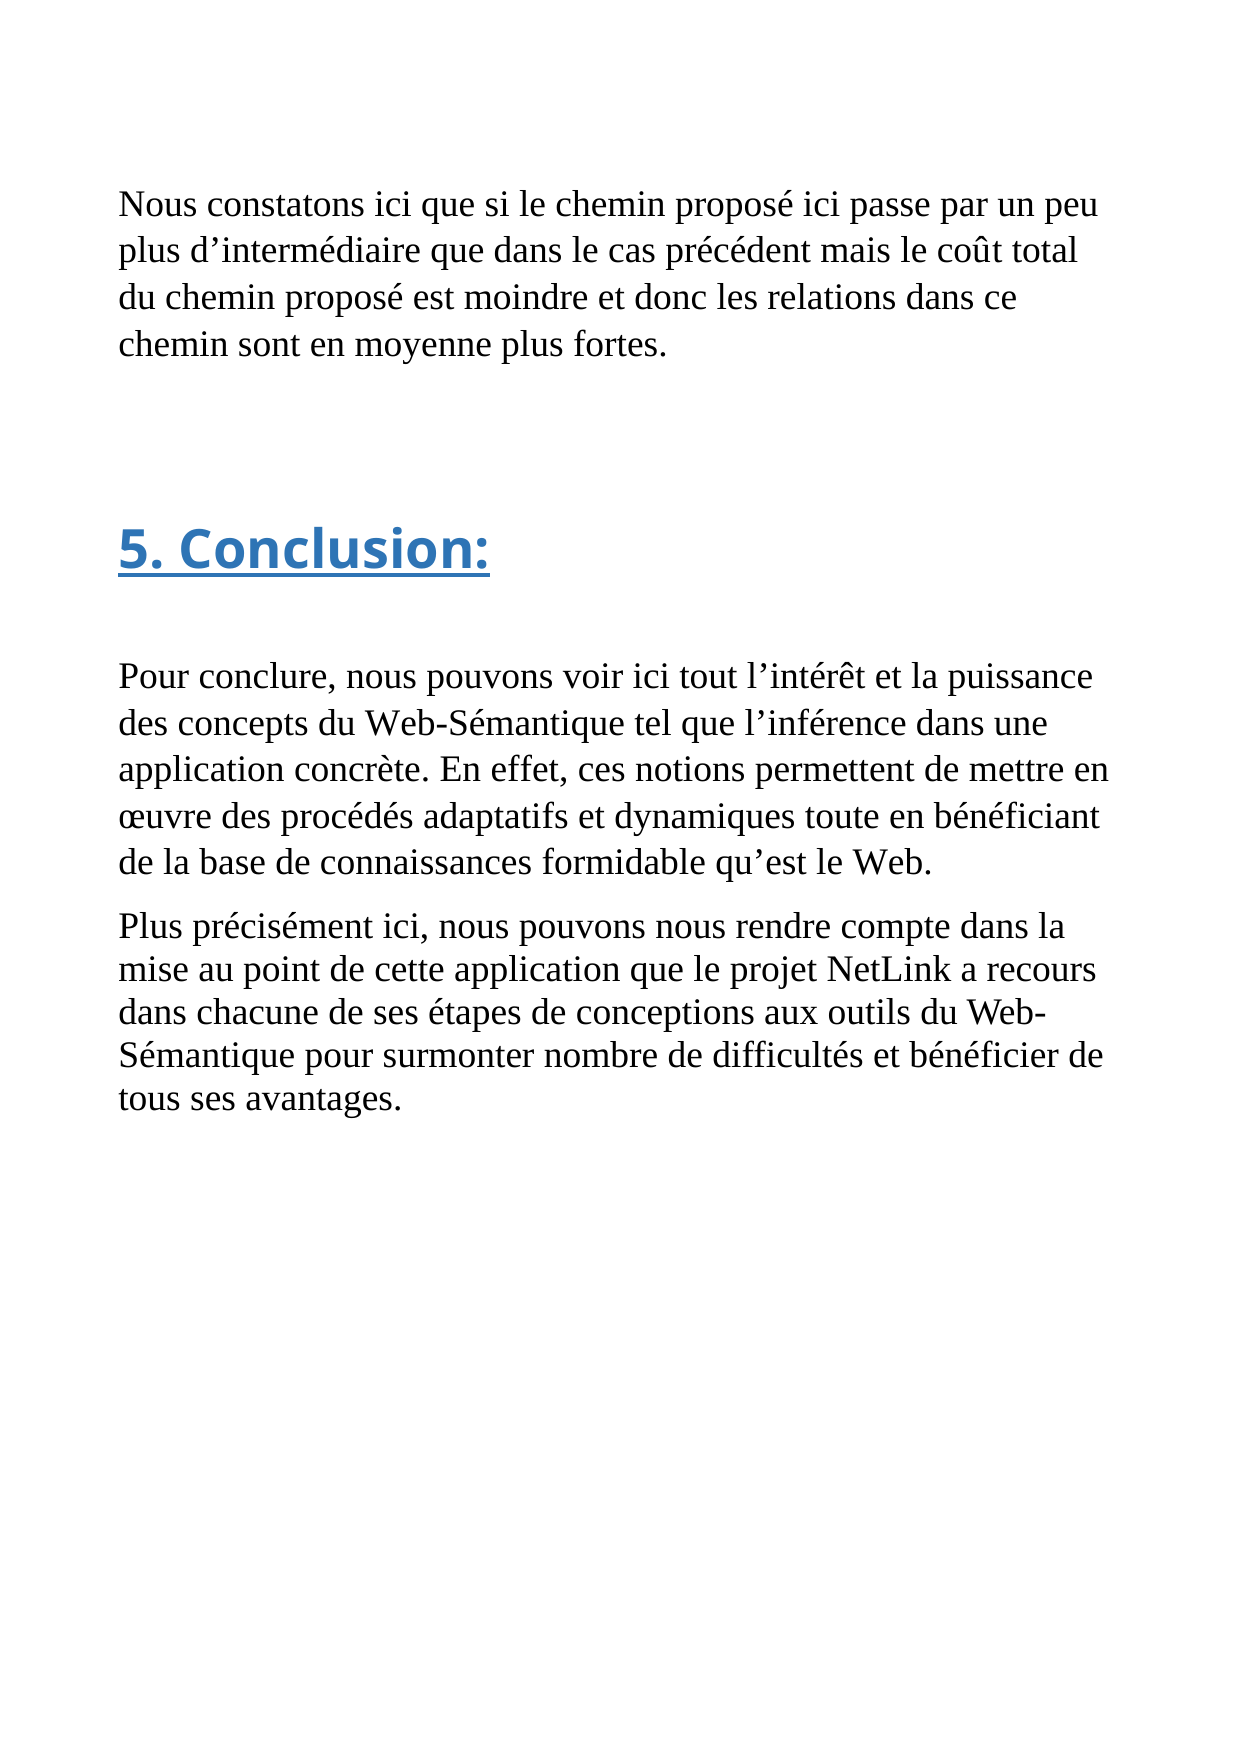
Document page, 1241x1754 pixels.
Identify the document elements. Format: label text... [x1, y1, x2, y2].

text Pour conclure, nous pouvons voir ici tout l’intérêt et la puissance des concepts du Web-Sémantique tel que l’inférence dans une application concrète. En effet, ces notions permettent de mettre en œuvre des procédés adaptatifs et dynamiques toute en bénéficiant de la base de connaissances formidable qu’est le Web. [118, 653, 1122, 883]
text Plus précisément ici, nous pouvons nous rendre compte dans la mise au point de cette application que le projet NetLink a recours dans chacune de ses étapes de conceptions aux outils du Web-Sémantique pour surmonter nombre de difficultés et bénéficier de tous ses avantages. [118, 903, 1122, 1119]
text Nous constatons ici que si le chemin proposé ici passe par un peu plus d’intermédiaire que dans le cas précédent mais le coût total du chemin proposé est moindre et donc les relations dans ce chemin sont en moyenne plus fortes. [118, 181, 1122, 364]
subtitle 5. Conclusion: [118, 511, 1122, 584]
